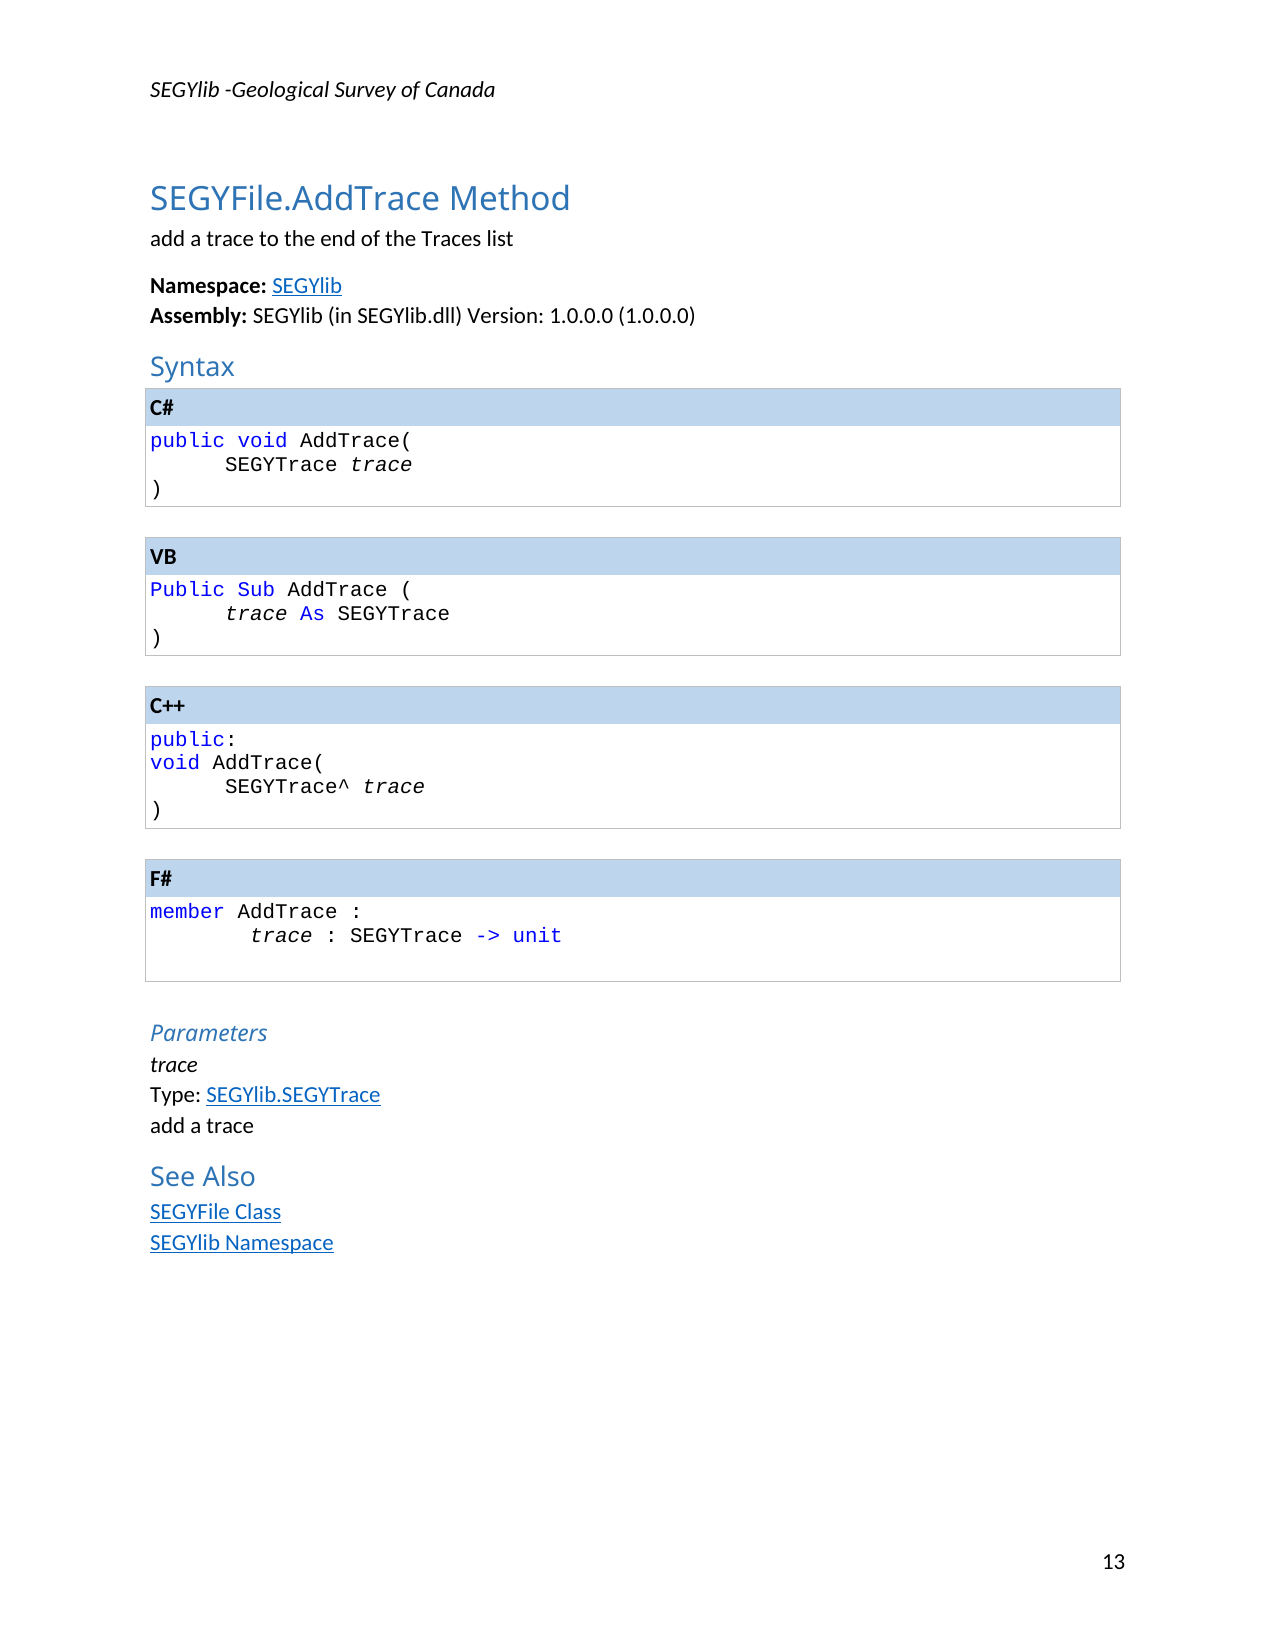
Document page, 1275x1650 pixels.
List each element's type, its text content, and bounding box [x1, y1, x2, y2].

text Namespace: SEGYlib Assembly: SEGYlib (in SEGYlib.dll) Version: 1.0.0.0 (1.0.0.0) [150, 271, 1125, 329]
subtitle Syntax [150, 348, 1125, 385]
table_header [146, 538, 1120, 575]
text add a trace [150, 1111, 1125, 1139]
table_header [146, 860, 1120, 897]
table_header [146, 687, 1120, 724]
subtitle SEGYFile.AddTrace Method [150, 175, 1125, 220]
text Type: SEGYlib.SEGYTrace [150, 1081, 1125, 1108]
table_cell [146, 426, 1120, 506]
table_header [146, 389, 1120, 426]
subtitle Parameters [150, 1017, 1125, 1048]
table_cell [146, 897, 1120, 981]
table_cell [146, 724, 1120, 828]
text add a trace to the end of the Traces list [150, 224, 1125, 252]
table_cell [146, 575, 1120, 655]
text SEGYlib Namespace [150, 1228, 1125, 1256]
text SEGYFile Class [150, 1197, 1125, 1225]
text trace [150, 1050, 1125, 1078]
subtitle See Also [150, 1158, 1125, 1194]
